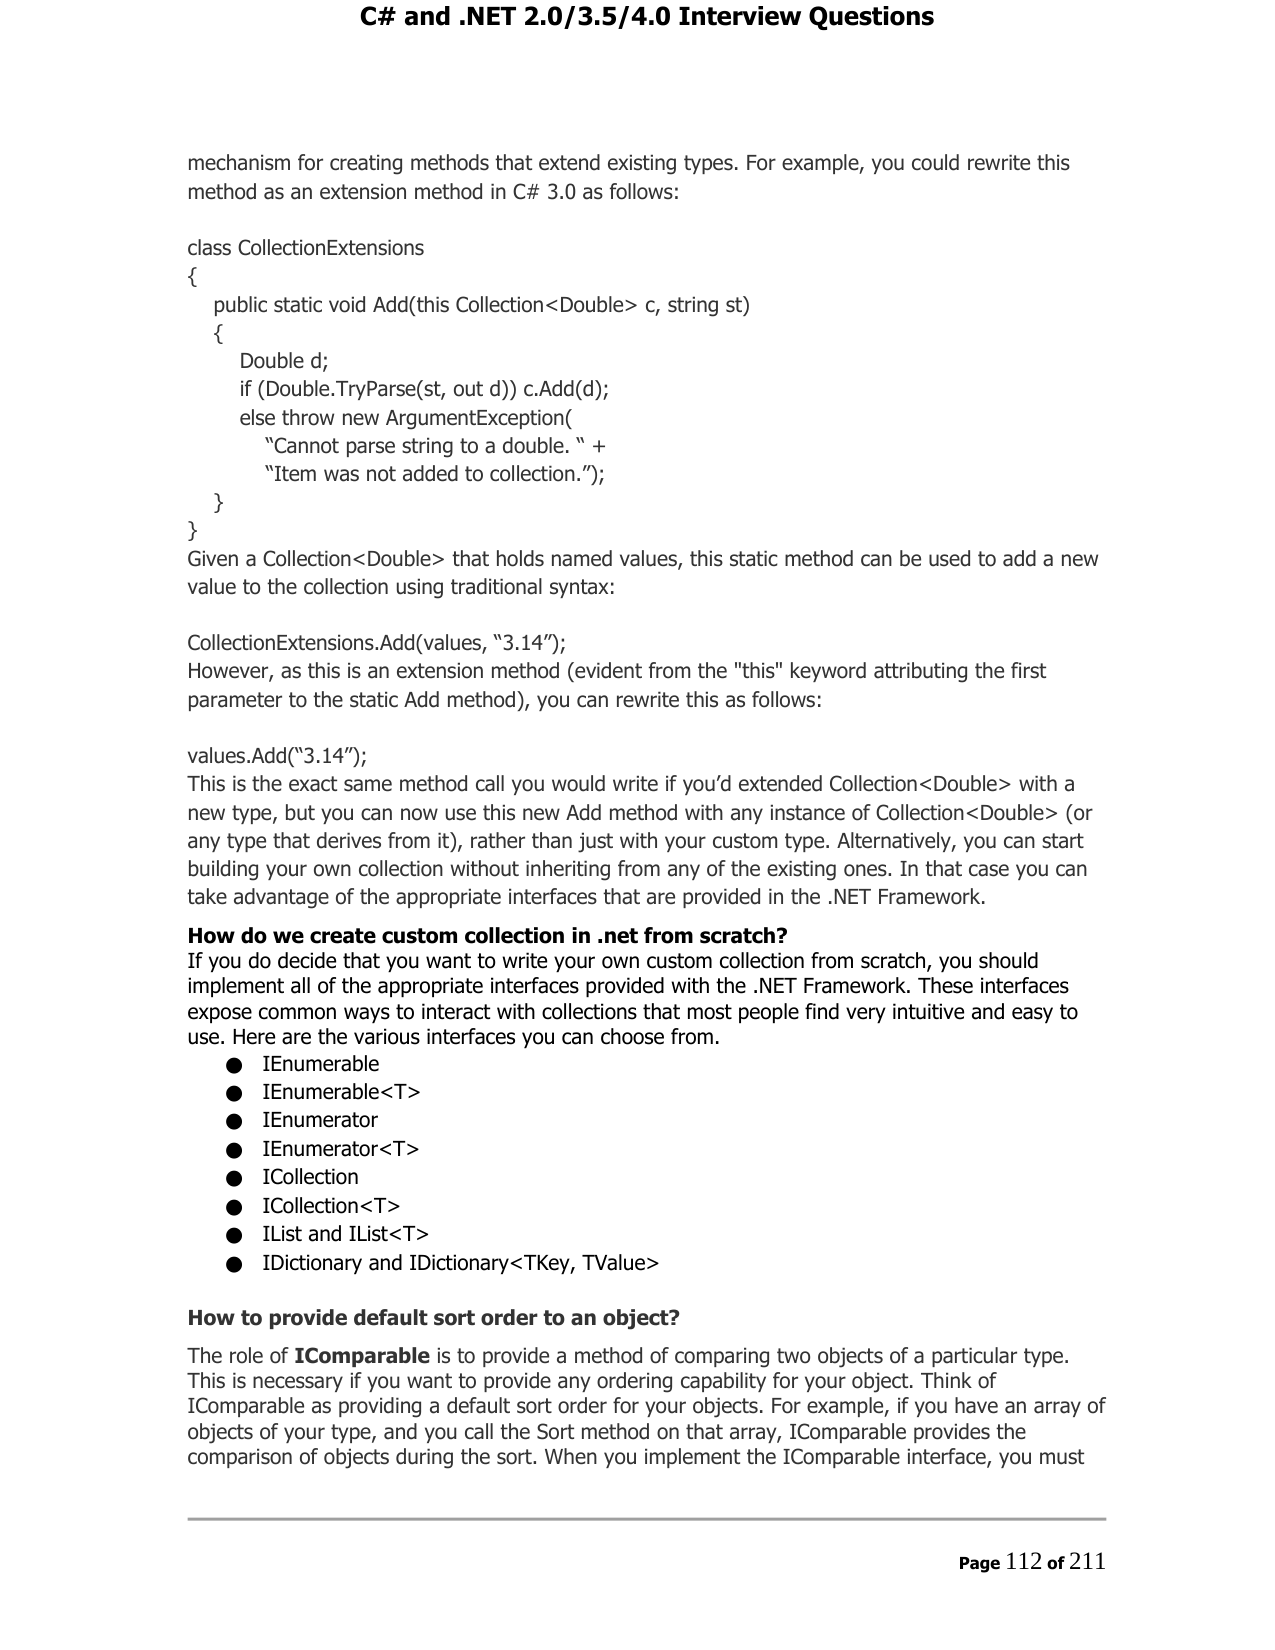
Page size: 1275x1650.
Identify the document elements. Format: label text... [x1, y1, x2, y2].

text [187, 1343, 1106, 1469]
list IEnumerator [225, 1106, 1106, 1134]
text } [187, 517, 1106, 542]
list ICollection<T> [225, 1191, 1106, 1219]
text How do we create custom collection in .net from scratch? [187, 923, 1106, 948]
text “Item was not added to collection.”); [187, 461, 1106, 486]
text “Cannot parse string to a double. “ + [187, 432, 1106, 457]
text values.Add(“3.14”); [187, 743, 1106, 768]
text CollectionExtensions.Add(values, “3.14”); [187, 630, 1106, 655]
text Given a Collection<Double> that holds named values, this static method can be used to add a new value to the collection using traditional syntax: [187, 545, 1106, 599]
text How to provide default sort order to an object? [187, 1305, 1106, 1330]
list IDictionary and IDictionary<TKey, TValue> [225, 1248, 1106, 1305]
text { [187, 319, 1106, 344]
list IEnumerable<T> [225, 1077, 1106, 1106]
list ICollection [225, 1162, 1106, 1191]
text if (Double.TryParse(st, out d)) c.Add(d); [187, 376, 1106, 401]
text public static void Add(this Collection<Double> c, string st) [187, 291, 1106, 316]
text else throw new ArgumentException( [187, 404, 1106, 429]
text If you do decide that you want to write your own custom collection from scratch, you should implement all of the appropriate interfaces provided with the .NET Framework. These interfaces expose common ways to interact with collections that most people find very intuitive and easy to use. Here are the various interfaces you can choose from. [187, 948, 1106, 1049]
list IList and IList<T> [225, 1219, 1106, 1248]
text class CollectionExtensions [187, 235, 1106, 260]
list IEnumerator<T> [225, 1134, 1106, 1162]
text { [187, 263, 1106, 288]
text } [187, 489, 1106, 514]
list IEnumerable [225, 1049, 1106, 1077]
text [187, 150, 1106, 203]
text This is the exact same method call you would write if you’d extended Collection<Double> with a new type, but you can now use this new Add method with any instance of Collection<Double> (or any type that derives from it), rather than just with your custom type. Alternatively, you can start building your own collection without inheriting from any of the existing ones. In that case you can take advantage of the appropriate interfaces that are provided in the .NET Framework. [187, 771, 1106, 909]
text However, as this is an extension method (evident from the "this" keyword attributing the first parameter to the static Add method), you can rewrite this as follows: [187, 658, 1106, 712]
text Double d; [187, 348, 1106, 373]
